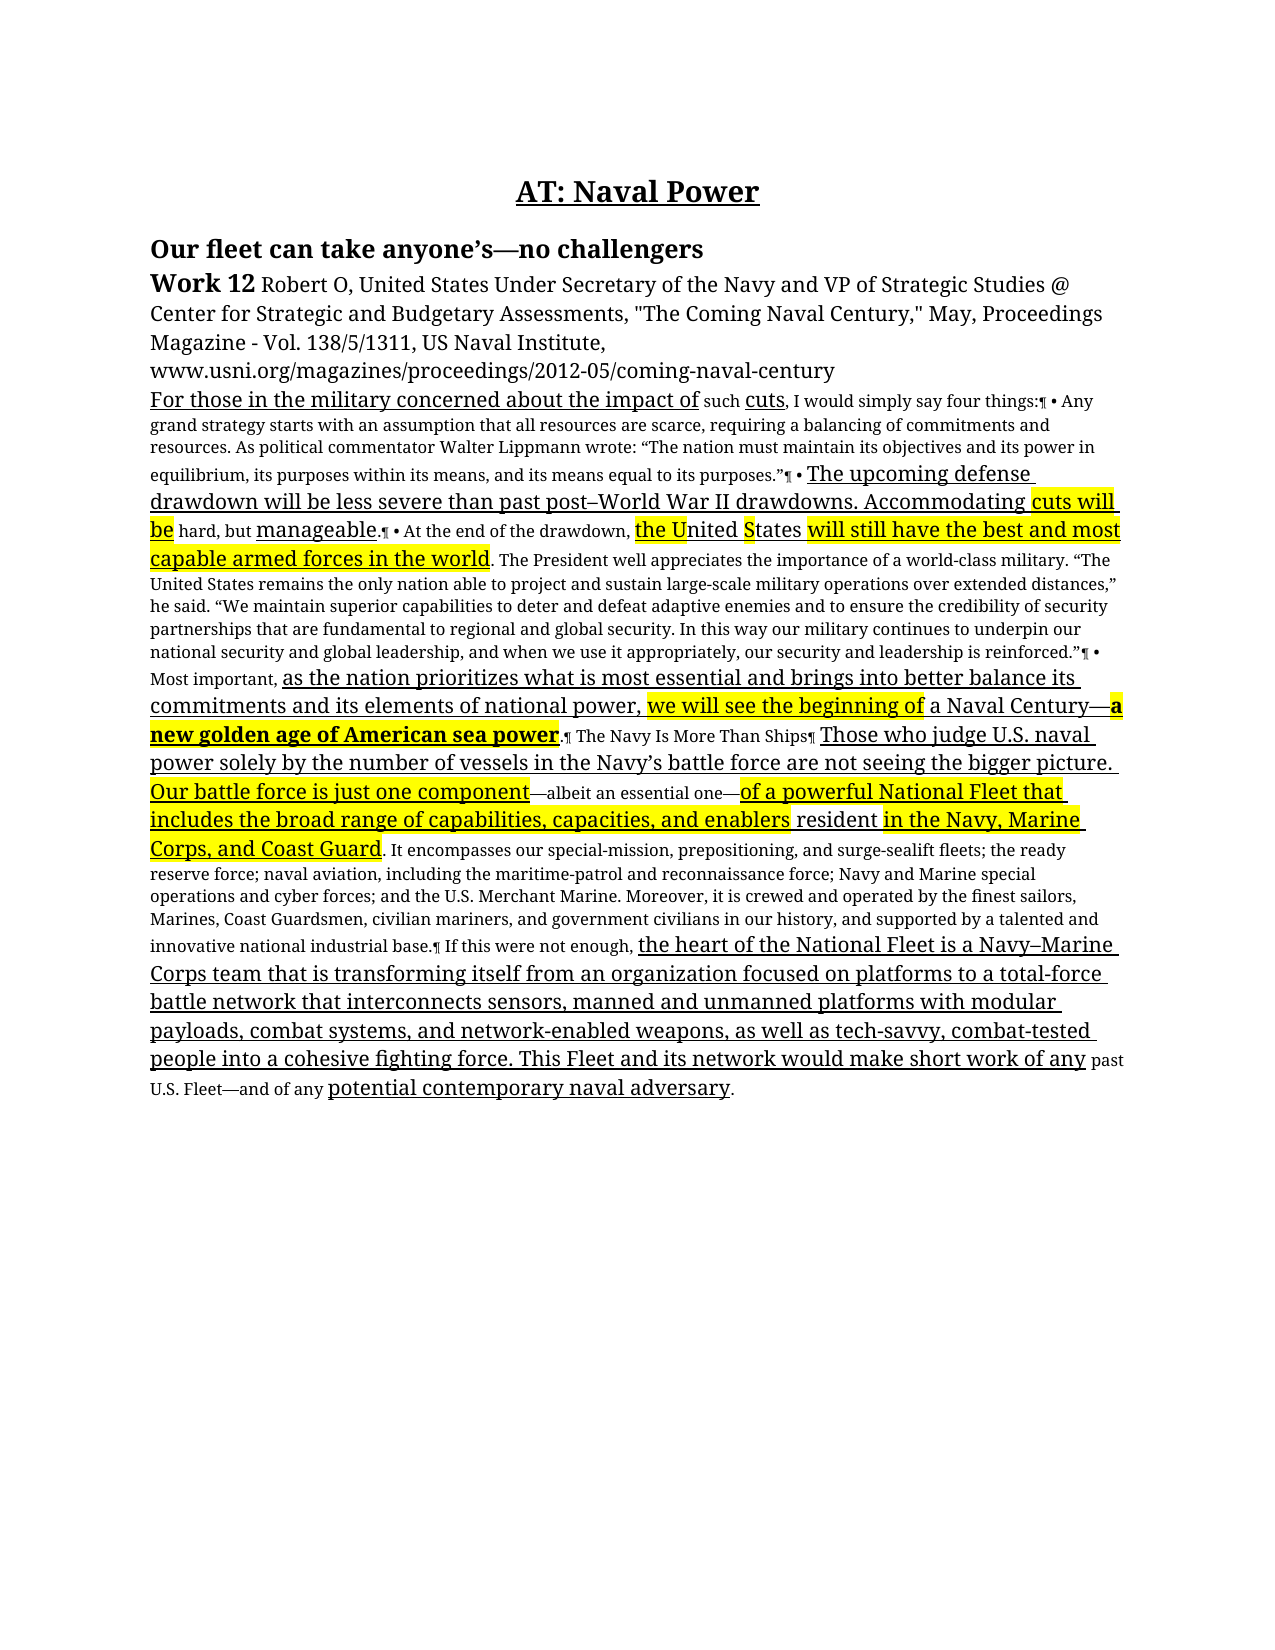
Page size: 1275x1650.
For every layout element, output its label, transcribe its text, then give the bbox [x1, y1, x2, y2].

text Work 12 Robert O, United States Under Secretary of the Navy and VP of Strategic Studies @ Center for Strategic and Budgetary Assessments, "The Coming Naval Century," May, Proceedings Magazine - Vol. 138/5/1311, US Naval Institute, www.usni.org/magazines/proceedings/2012-05/coming-naval-century [150, 265, 1125, 385]
text For those in the military concerned about the impact of such cuts, I would simply say four things:¶ • Any grand strategy starts with an assumption that all resources are scarce, requiring a balancing of commitments and resources. As political commentator Walter Lippmann wrote: “The nation must maintain its objectives and its power in equilibrium, its purposes within its means, and its means equal to its purposes.”¶ • The upcoming defense drawdown will be less severe than past post–World War II drawdowns. Accommodating cuts will be hard, but manageable.¶ • At the end of the drawdown, the United States will still have the best and most capable armed forces in the world. The President well appreciates the importance of a world-class military. “The United States remains the only nation able to project and sustain large-scale military operations over extended distances,” he said. “We maintain superior capabilities to deter and defeat adaptive enemies and to ensure the credibility of security partnerships that are fundamental to regional and global security. In this way our military continues to underpin our national security and global leadership, and when we use it appropriately, our security and leadership is reinforced.”¶ • Most important, as the nation prioritizes what is most essential and brings into better balance its commitments and its elements of national power, we will see the beginning of a Naval Century—a new golden age of American sea power.¶ The Navy Is More Than Ships¶ Those who judge U.S. naval power solely by the number of vessels in the Navy’s battle force are not seeing the bigger picture. Our battle force is just one component—albeit an essential one—of a powerful National Fleet that includes the broad range of capabilities, capacities, and enablers resident in the Navy, Marine Corps, and Coast Guard. It encompasses our special-mission, prepositioning, and surge-sealift fleets; the ready reserve force; naval aviation, including the maritime-patrol and reconnaissance force; Navy and Marine special operations and cyber forces; and the U.S. Merchant Marine. Moreover, it is crewed and operated by the finest sailors, Marines, Coast Guardsmen, civilian mariners, and government civilians in our history, and supported by a talented and innovative national industrial base.¶ If this were not enough, the heart of the National Fleet is a Navy–Marine Corps team that is transforming itself from an organization focused on platforms to a total-force battle network that interconnects sensors, manned and unmanned platforms with modular payloads, combat systems, and network-enabled weapons, as well as tech-savvy, combat-tested people into a cohesive fighting force. This Fleet and its network would make short work of any past U.S. Fleet—and of any potential contemporary naval adversary. [150, 385, 1125, 1101]
subtitle AT: Naval Power [150, 171, 1125, 211]
subtitle Our fleet can take anyone’s—no challengers [150, 231, 1125, 265]
